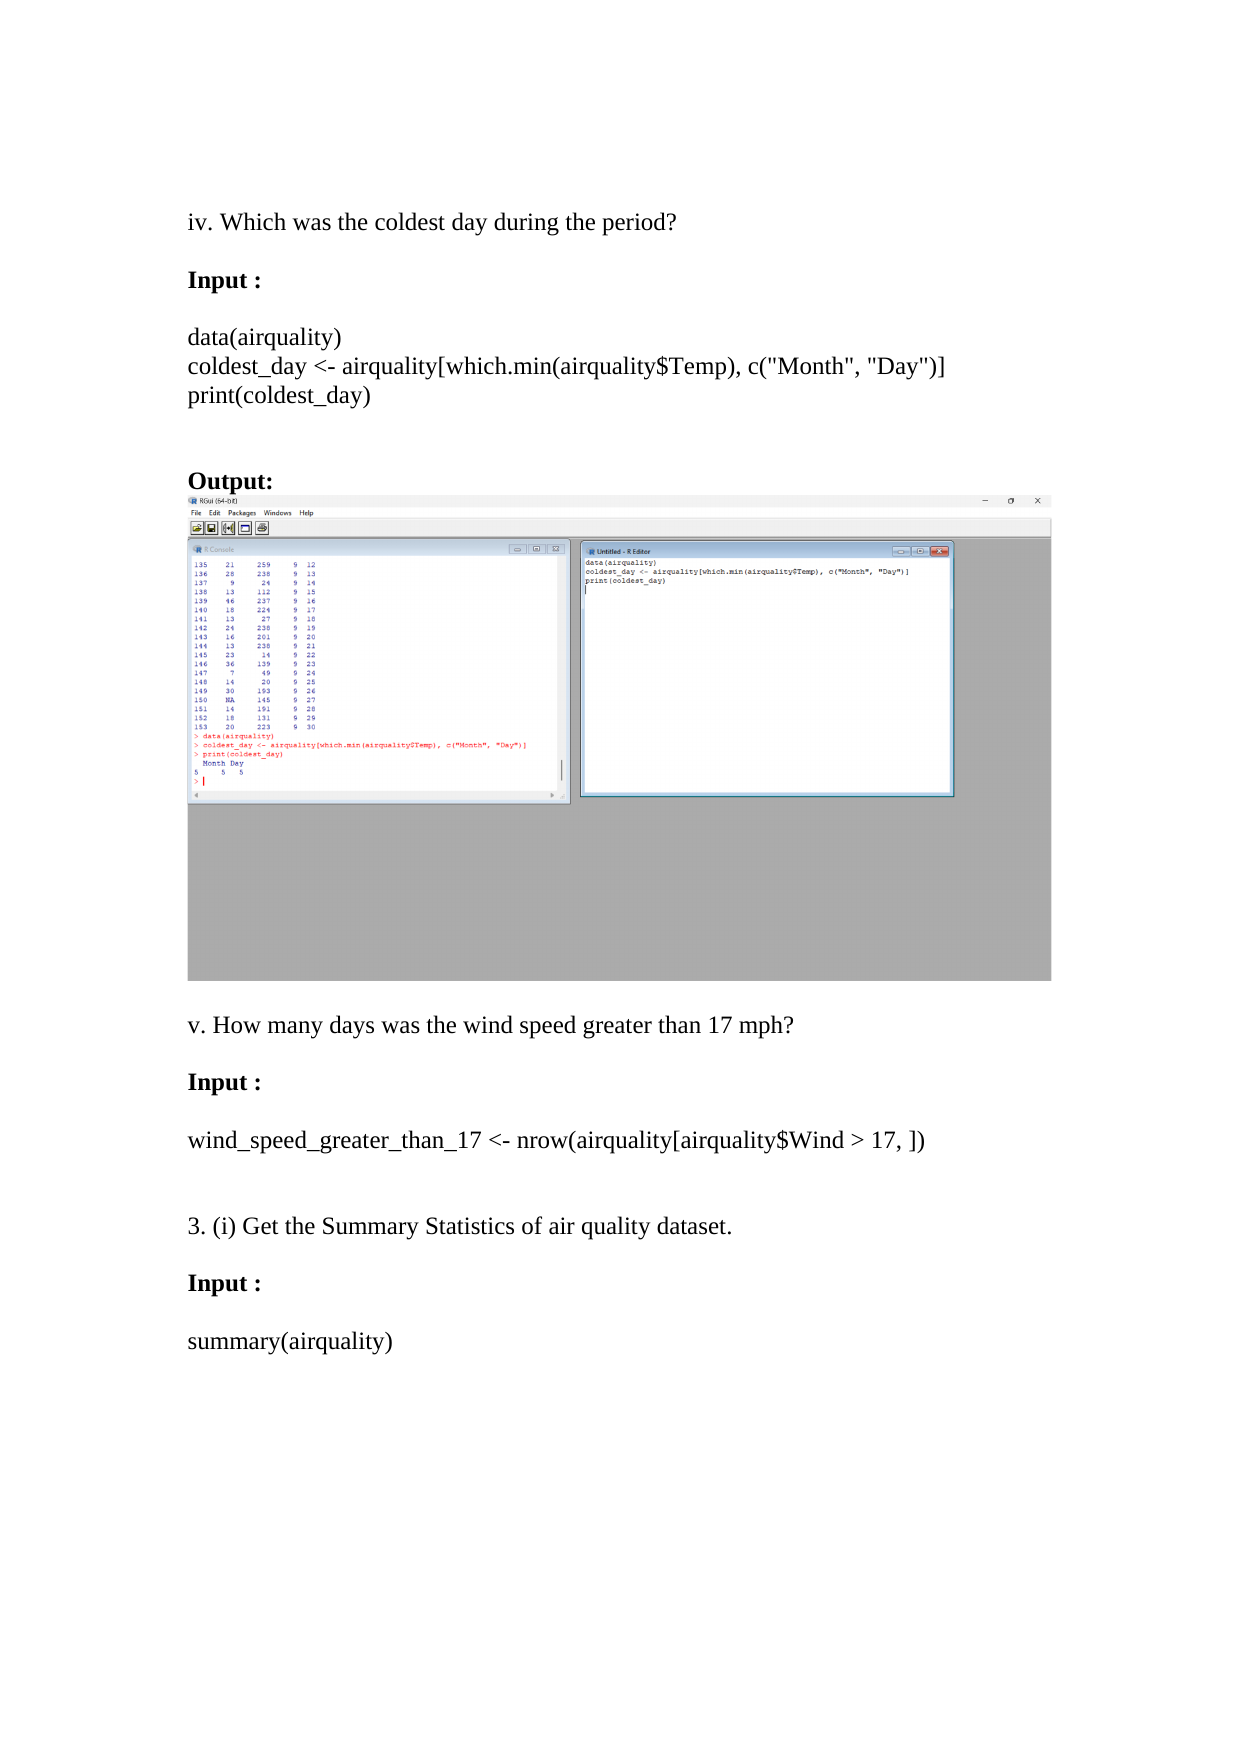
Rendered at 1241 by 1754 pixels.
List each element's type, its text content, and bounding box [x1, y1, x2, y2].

list Input : [187, 1067, 1053, 1096]
list summary(airquality) [187, 1326, 1053, 1355]
picture [187, 495, 1052, 981]
list (i) Get the Summary Statistics of air quality dataset. [187, 1211, 1053, 1240]
list Input : [187, 265, 1053, 294]
list coldest_day <- airquality[which.min(airquality$Temp), c("Month", "Day")] [187, 351, 1053, 380]
list Input : [187, 1268, 1053, 1297]
list Which was the coldest day during the period? [187, 207, 1053, 236]
list Output: [187, 466, 1053, 495]
list How many days was the wind speed greater than 17 mph? [187, 1010, 1053, 1038]
list print(coldest_day) [187, 380, 1053, 409]
list wind_speed_greater_than_17 <- nrow(airquality[airquality$Wind > 17, ]) [187, 1125, 1053, 1153]
list data(airquality) [187, 322, 1053, 351]
